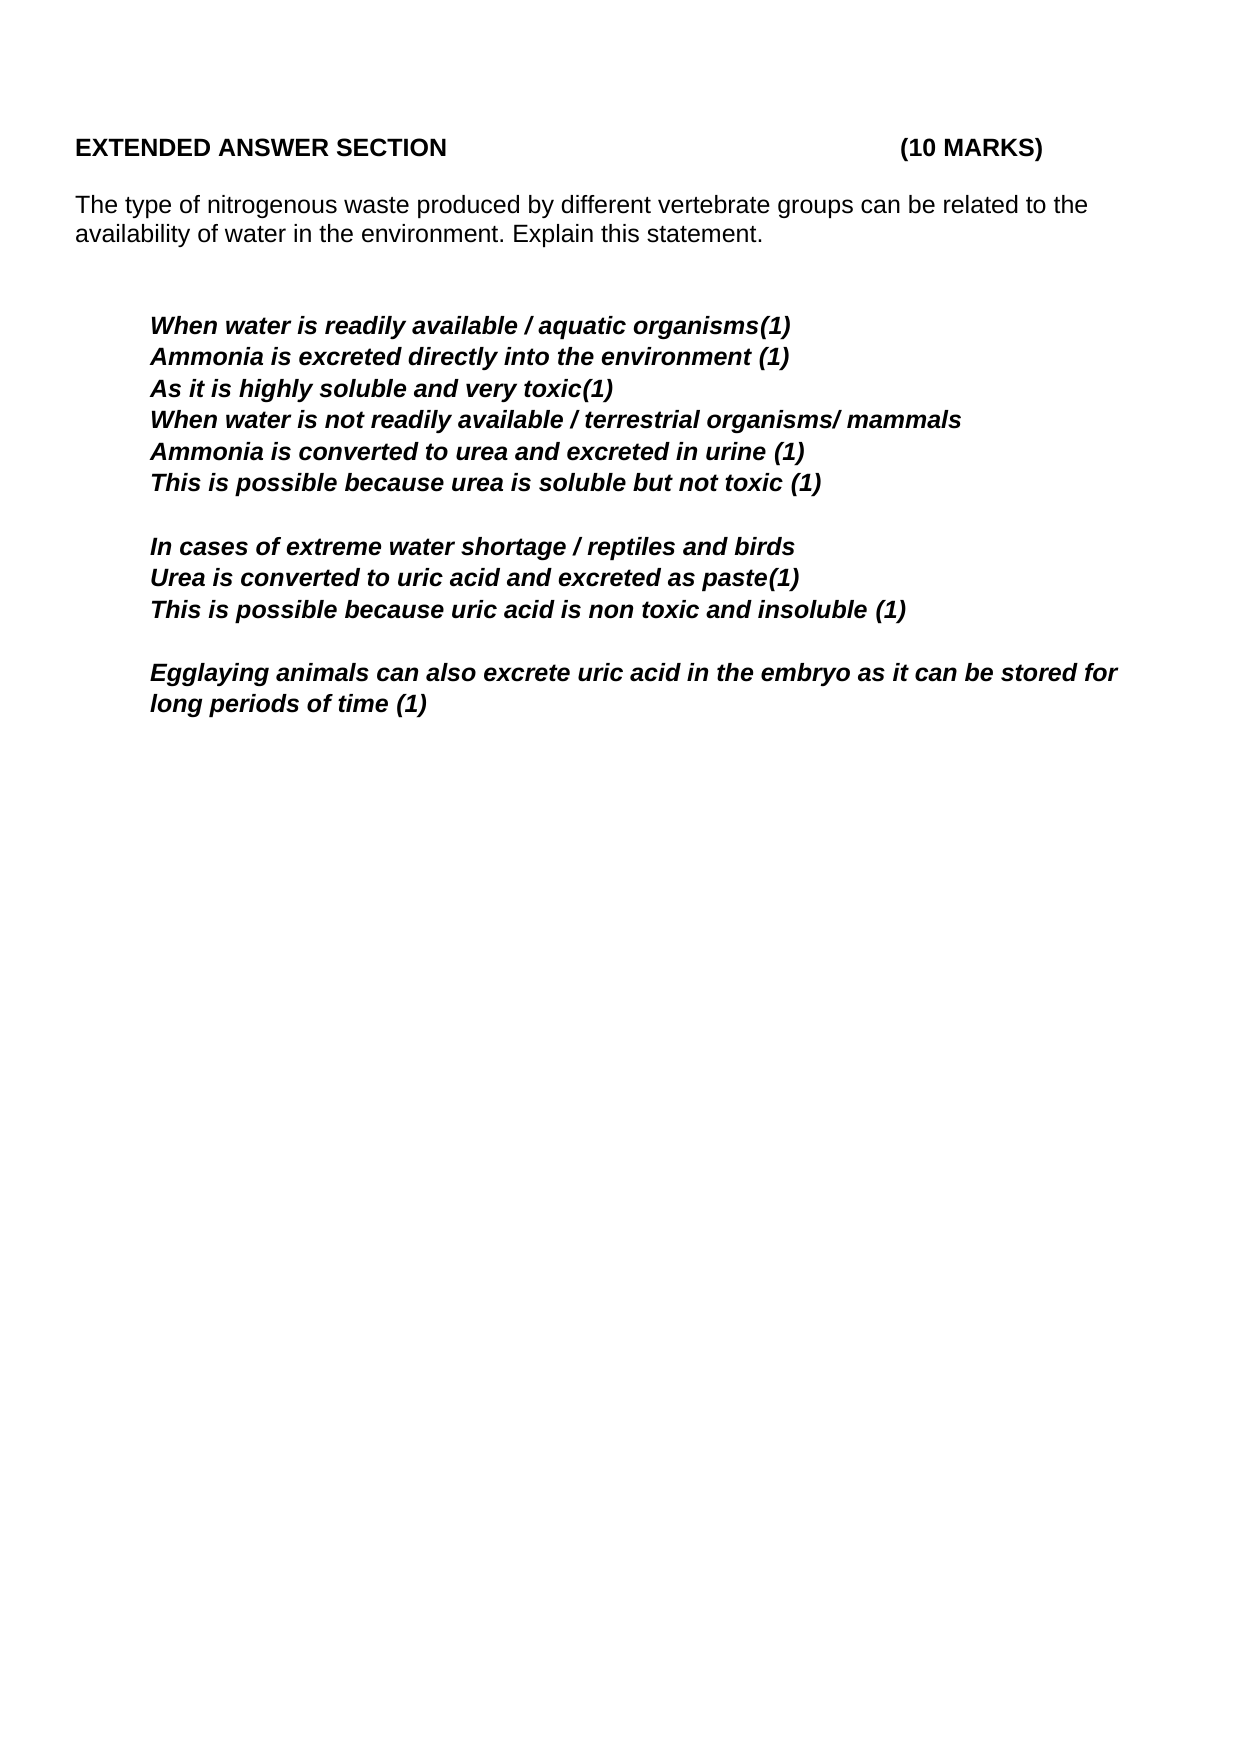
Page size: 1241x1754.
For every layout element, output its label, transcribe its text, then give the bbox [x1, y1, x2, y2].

list When water is readily available / aquatic organisms(1) [150, 311, 1168, 339]
list Egglaying animals can also excrete uric acid in the embryo as it can be stored for long periods of time (1) [150, 658, 1168, 718]
list This is possible because uric acid is non toxic and insoluble (1) [150, 595, 1168, 623]
list Ammonia is converted to urea and excreted in urine (1) [150, 437, 1168, 466]
text The type of nitrogenous waste produced by different vertebrate groups can be related to the availability of water in the environment. Explain this statement. [75, 190, 1165, 247]
list As it is highly soluble and very toxic(1) [150, 374, 1168, 402]
list Ammonia is excreted directly into the environment (1) [150, 342, 1168, 371]
list Urea is converted to uric acid and excreted as paste(1) [150, 563, 1168, 592]
list This is possible because urea is soluble but not toxic (1) [150, 468, 1168, 497]
text EXTENDED ANSWER SECTION (10 MARKS) [75, 132, 1165, 161]
list In cases of extreme water shortage / reptiles and birds [150, 532, 1168, 560]
list When water is not readily available / terrestrial organisms/ mammals [150, 405, 1168, 434]
